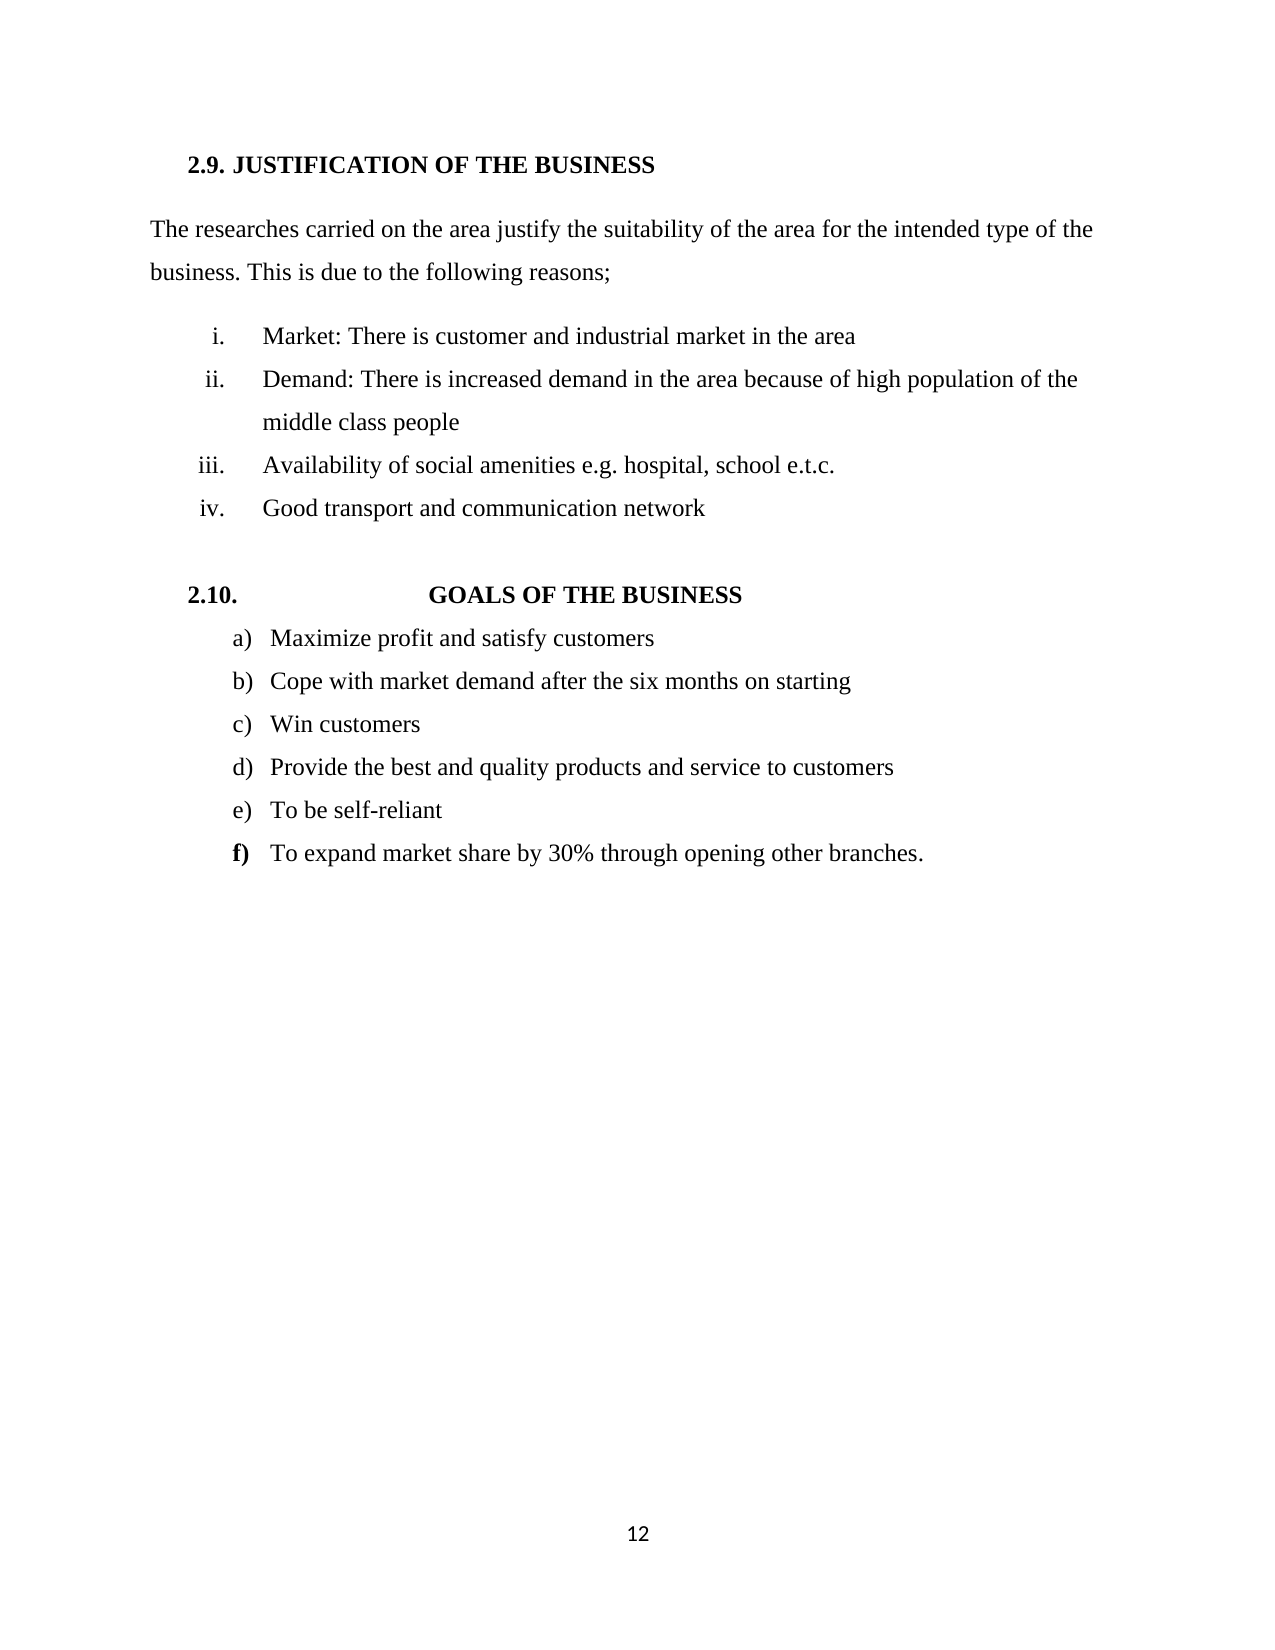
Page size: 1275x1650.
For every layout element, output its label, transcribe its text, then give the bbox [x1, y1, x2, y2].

list GOALS OF THE BUSINESS [187, 580, 1125, 608]
list Availability of social amenities e.g. hospital, school e.t.c. [225, 450, 1125, 479]
list Provide the best and quality products and service to customers [232, 752, 1125, 781]
list Win customers [232, 709, 1125, 738]
list JUSTIFICATION OF THE BUSINESS [187, 150, 1125, 179]
list Cope with market demand after the six months on starting [232, 666, 1125, 695]
list Maximize profit and satisfy customers [232, 623, 1125, 652]
list Demand: There is increased demand in the area because of high population of the middle class people [225, 364, 1125, 436]
text The researches carried on the area justify the suitability of the area for the intended type of the business. This is due to the following reasons; [150, 214, 1125, 286]
list Market: There is customer and industrial market in the area [225, 321, 1125, 350]
list To expand market share by 30% through opening other branches. [232, 838, 1125, 867]
list To be self-reliant [232, 795, 1125, 824]
list Good transport and communication network [225, 493, 1125, 522]
